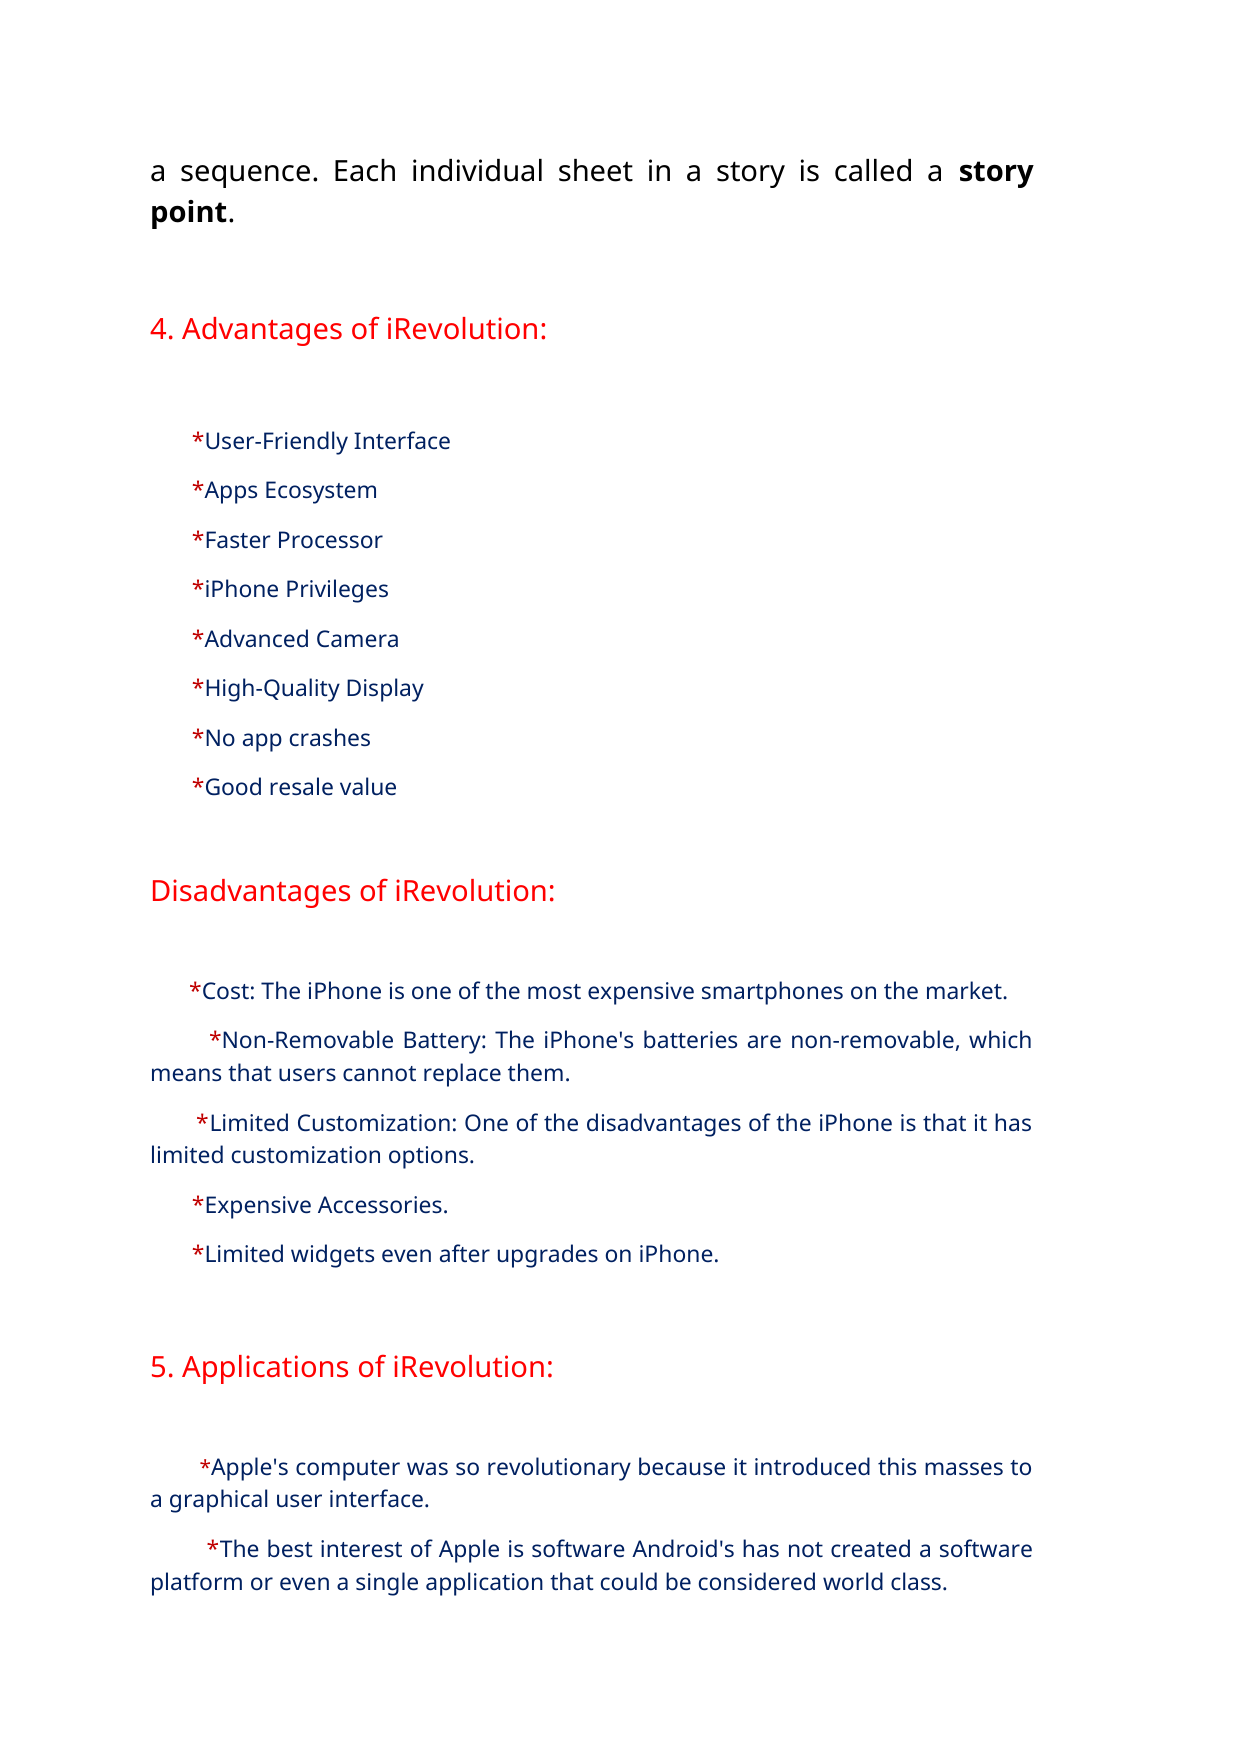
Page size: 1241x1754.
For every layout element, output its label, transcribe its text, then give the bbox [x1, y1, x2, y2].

text *Expensive Accessories. [150, 1189, 1034, 1220]
text *Limited widgets even after upgrades on iPhone. [150, 1238, 1034, 1269]
text *High-Quality Display [150, 672, 1034, 704]
text *Good resale value [150, 771, 1034, 803]
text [150, 150, 1034, 231]
text 4. Advantages of iRevolution: [150, 308, 1034, 348]
text *No app crashes [150, 722, 1034, 753]
text Disadvantages of iRevolution: [150, 870, 1034, 910]
text *Apps Ecosystem [150, 474, 1034, 506]
text *iPhone Privileges [150, 573, 1034, 605]
text *The best interest of Apple is software Android's has not created a software platform or even a single application that could be considered world class. [150, 1533, 1034, 1597]
text *Advanced Camera [150, 623, 1034, 654]
text *User-Friendly Interface [150, 425, 1034, 456]
text *Limited Customization: One of the disadvantages of the iPhone is that it has limited customization options. [150, 1106, 1034, 1171]
text *Non-Removable Battery: The iPhone's batteries are non-removable, which means that users cannot replace them. [150, 1024, 1034, 1088]
text *Apple's computer was so revolutionary because it introduced this masses to a graphical user interface. [150, 1450, 1034, 1514]
text 5. Applications of iRevolution: [150, 1346, 1034, 1386]
text *Cost: The iPhone is one of the most expensive smartphones on the market. [150, 975, 1034, 1006]
text *Faster Processor [150, 524, 1034, 555]
